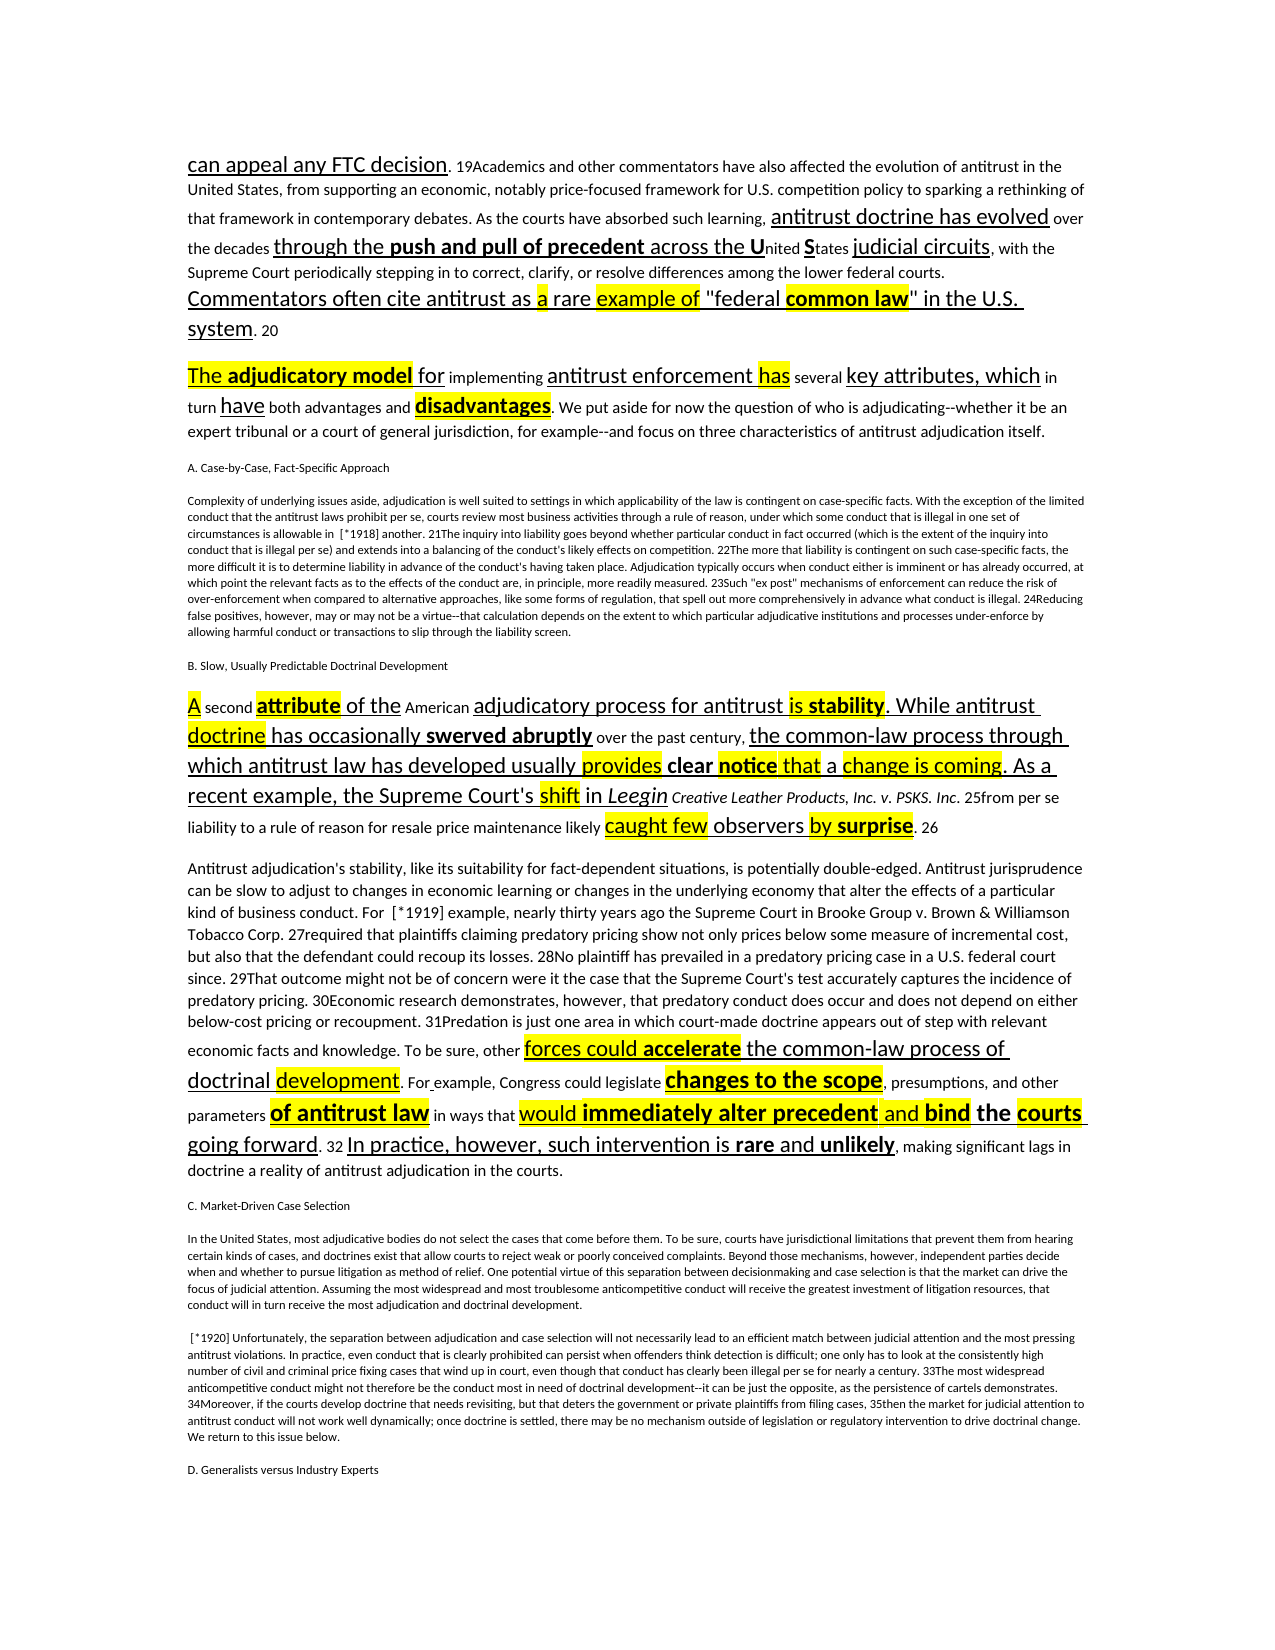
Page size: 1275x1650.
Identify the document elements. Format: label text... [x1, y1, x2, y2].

text C. Market-Driven Case Selection [187, 1198, 1087, 1214]
text Antitrust adjudication's stability, like its suitability for fact-dependent situations, is potentially double-edged. Antitrust jurisprudence can be slow to adjust to changes in economic learning or changes in the underlying economy that alter the effects of a particular kind of business conduct. For [*1919] example, nearly thirty years ago the Supreme Court in Brooke Group v. Brown & Williamson Tobacco Corp. 27required that plaintiffs claiming predatory pricing show not only prices below some measure of incremental cost, but also that the defendant could recoup its losses. 28No plaintiff has prevailed in a predatory pricing case in a U.S. federal court since. 29That outcome might not be of concern were it the case that the Supreme Court's test accurately captures the incidence of predatory pricing. 30Economic research demonstrates, however, that predatory conduct does occur and does not depend on either below-cost pricing or recoupment. 31Predation is just one area in which court-made doctrine appears out of step with relevant economic facts and knowledge. To be sure, other forces could accelerate the common-law process of doctrinal development. For example, Congress could legislate changes to the scope, presumptions, and other parameters of antitrust law in ways that would immediately alter precedent and bind the courts going forward. 32 In practice, however, such intervention is rare and unlikely, making significant lags in doctrine a reality of antitrust adjudication in the courts. [187, 858, 1087, 1180]
text B. Slow, Usually Predictable Doctrinal Development [187, 658, 1087, 673]
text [187, 150, 1087, 343]
text A second attribute of the American adjudicatory process for antitrust is stability. While antitrust doctrine has occasionally swerved abruptly over the past century, the common-law process through which antitrust law has developed usually provides clear notice that a change is coming. As a recent example, the Supreme Court's shift in Leegin Creative Leather Products, Inc. v. PSKS. Inc. 25from per se liability to a rule of reason for resale price maintenance likely caught few observers by surprise. 26 [187, 691, 1087, 840]
text A. Case-by-Case, Fact-Specific Approach [187, 460, 1087, 475]
text [*1920] Unfortunately, the separation between adjudication and case selection will not necessarily lead to an efficient match between judicial attention and the most pressing antitrust violations. In practice, even conduct that is clearly prohibited can persist when offenders think detection is difficult; one only has to look at the consistently high number of civil and criminal price fixing cases that wind up in court, even though that conduct has clearly been illegal per se for nearly a century. 33The most widespread anticompetitive conduct might not therefore be the conduct most in need of doctrinal development--it can be just the opposite, as the persistence of cartels demonstrates. 34Moreover, if the courts develop doctrine that needs revisiting, but that deters the government or private plaintiffs from filing cases, 35then the market for judicial attention to antitrust conduct will not work well dynamically; once doctrine is settled, there may be no mechanism outside of legislation or regulatory intervention to drive doctrinal change. We return to this issue below. [187, 1330, 1087, 1444]
text In the United States, most adjudicative bodies do not select the cases that come before them. To be sure, courts have jurisdictional limitations that prevent them from hearing certain kinds of cases, and doctrines exist that allow courts to reject weak or poorly conceived complaints. Beyond those mechanisms, however, independent parties decide when and whether to pursue litigation as method of relief. One potential virtue of this separation between decisionmaking and case selection is that the market can drive the focus of judicial attention. Assuming the most widespread and most troublesome anticompetitive conduct will receive the greatest investment of litigation resources, that conduct will in turn receive the most adjudication and doctrinal development. [187, 1231, 1087, 1313]
text Complexity of underlying issues aside, adjudication is well suited to settings in which applicability of the law is contingent on case-specific facts. With the exception of the limited conduct that the antitrust laws prohibit per se, courts review most business activities through a rule of reason, under which some conduct that is illegal in one set of circumstances is allowable in [*1918] another. 21The inquiry into liability goes beyond whether particular conduct in fact occurred (which is the extent of the inquiry into conduct that is illegal per se) and extends into a balancing of the conduct's likely effects on competition. 22The more that liability is contingent on such case-specific facts, the more difficult it is to determine liability in advance of the conduct's having taken place. Adjudication typically occurs when conduct either is imminent or has already occurred, at which point the relevant facts as to the effects of the conduct are, in principle, more readily measured. 23Such "ex post" mechanisms of enforcement can reduce the risk of over-enforcement when compared to alternative approaches, like some forms of regulation, that spell out more comprehensively in advance what conduct is illegal. 24Reducing false positives, however, may or may not be a virtue--that calculation depends on the extent to which particular adjudicative institutions and processes under-enforce by allowing harmful conduct or transactions to slip through the liability screen. [187, 493, 1087, 640]
text D. Generalists versus Industry Experts [187, 1462, 1087, 1478]
text The adjudicatory model for implementing antitrust enforcement has several key attributes, which in turn have both advantages and disadvantages. We put aside for now the question of who is adjudicating--whether it be an expert tribunal or a court of general jurisdiction, for example--and focus on three characteristics of antitrust adjudication itself. [187, 361, 1087, 442]
